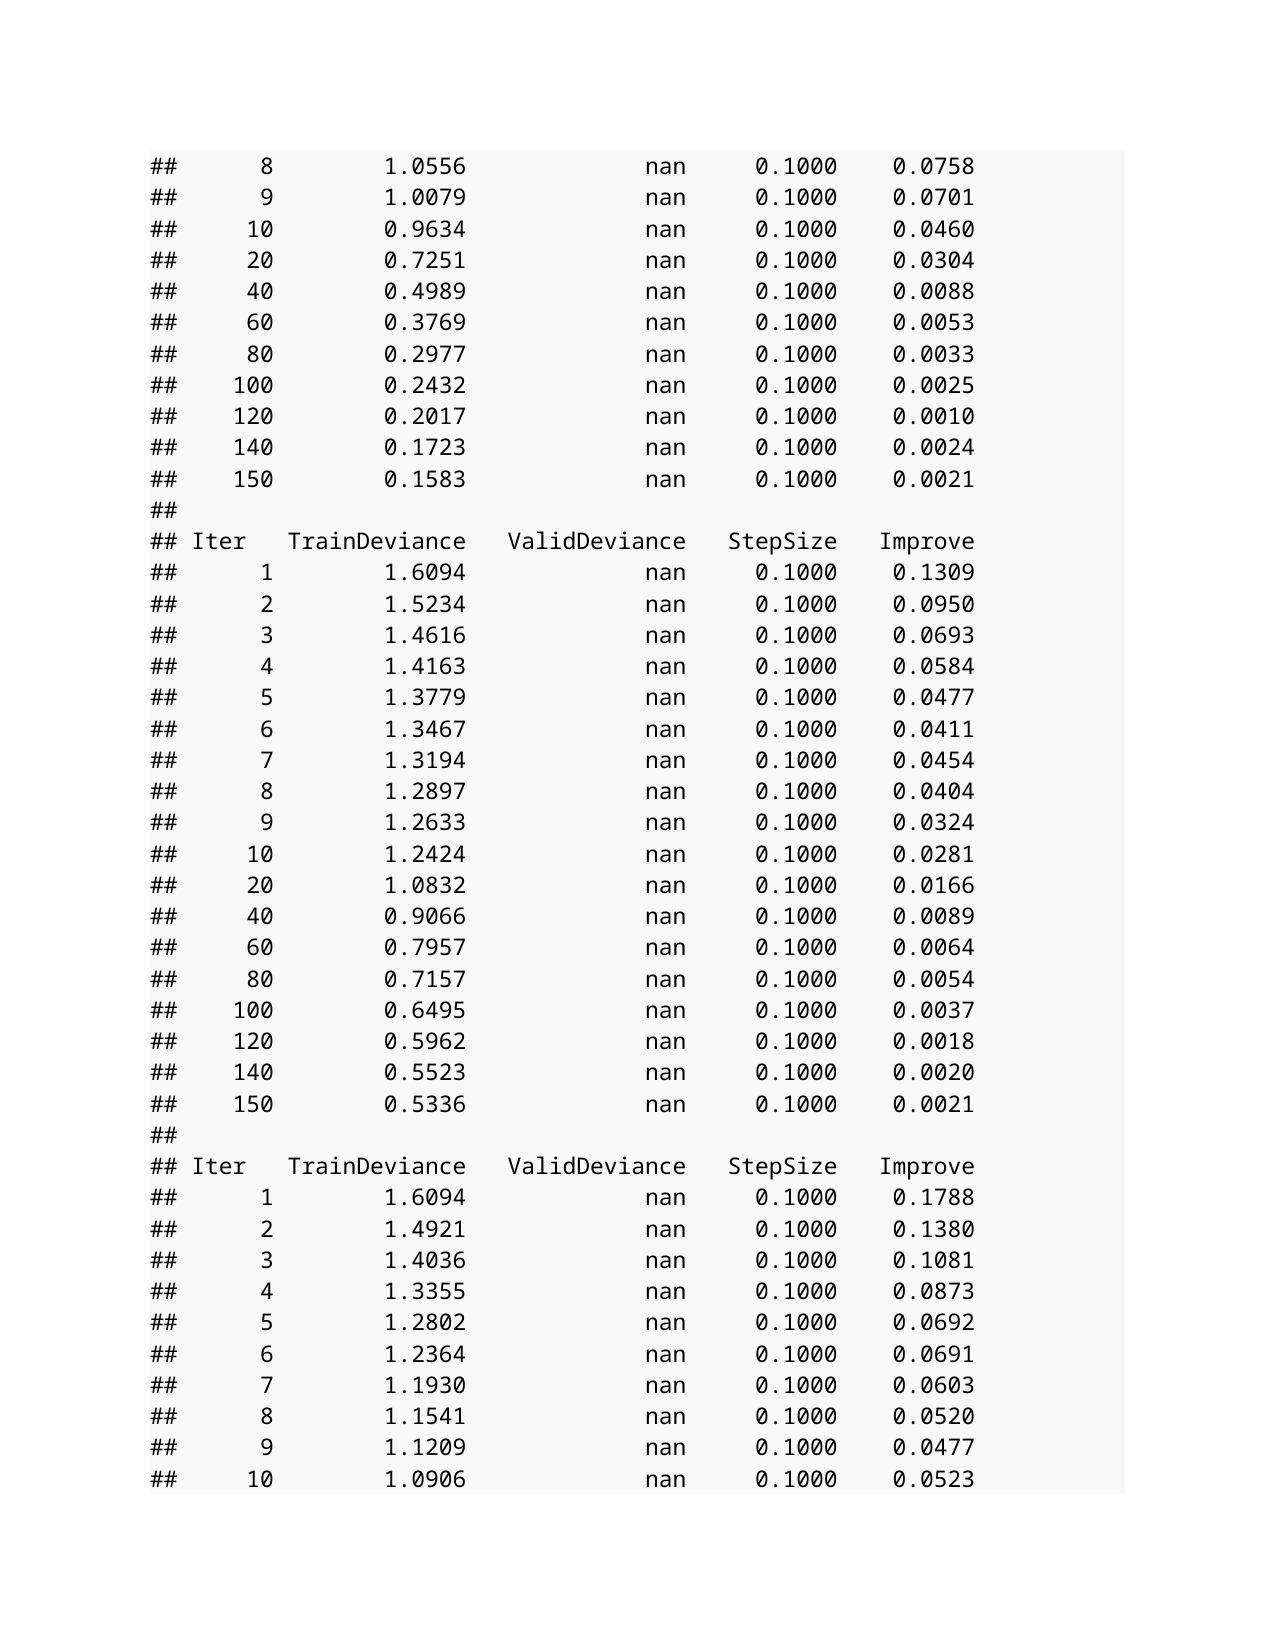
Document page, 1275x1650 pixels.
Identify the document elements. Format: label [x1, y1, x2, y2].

text [150, 150, 1125, 1494]
